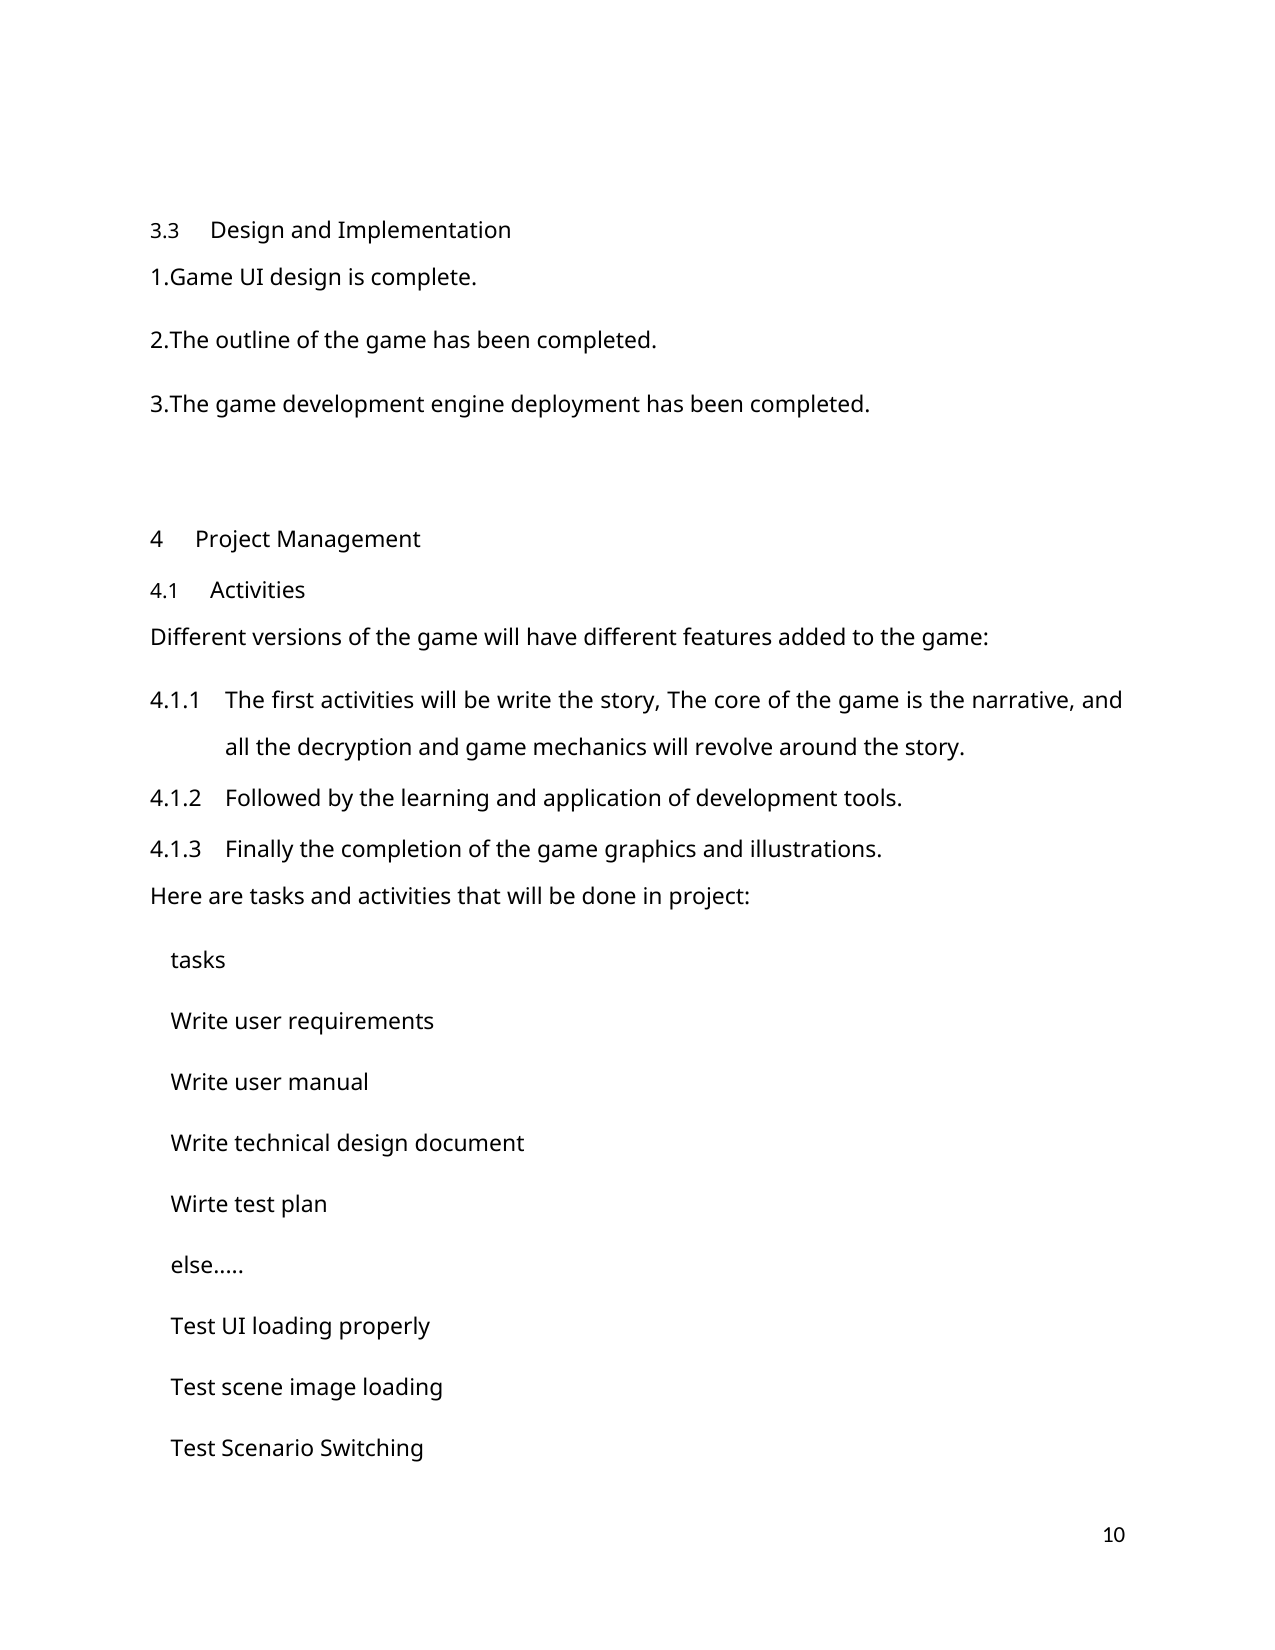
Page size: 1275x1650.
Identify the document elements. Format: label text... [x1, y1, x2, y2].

text Here are tasks and activities that will be done in project: [150, 880, 1125, 911]
text 1.Game UI design is complete. [150, 260, 1125, 292]
table_header tasks [159, 944, 1122, 1005]
table_cell Test UI loading properly [159, 1310, 1122, 1371]
subtitle Design and Implementation [150, 213, 1125, 245]
table_cell Write user requirements [159, 1005, 1122, 1066]
table_cell else..... [159, 1249, 1122, 1310]
text 3.The game development engine deployment has been completed. [150, 387, 1125, 419]
subtitle Activities [150, 574, 1125, 605]
subtitle Followed by the learning and application of development tools. [150, 782, 1125, 813]
subtitle Project Management [150, 523, 1125, 554]
table_cell Test scene image loading [159, 1371, 1122, 1432]
table_cell Write user manual [159, 1066, 1122, 1127]
subtitle Finally the completion of the game graphics and illustrations. [150, 833, 1125, 864]
text 2.The outline of the game has been completed. [150, 324, 1125, 355]
table_cell Test Scenario Switching [159, 1432, 1122, 1493]
subtitle The first activities will be write the story, The core of the game is the narrative, and all the decryption and game mechanics will revolve around the story. [150, 684, 1125, 762]
table_cell Wirte test plan [159, 1188, 1122, 1249]
text Different versions of the game will have different features added to the game: [150, 621, 1125, 652]
table_cell Write technical design document [159, 1127, 1122, 1188]
